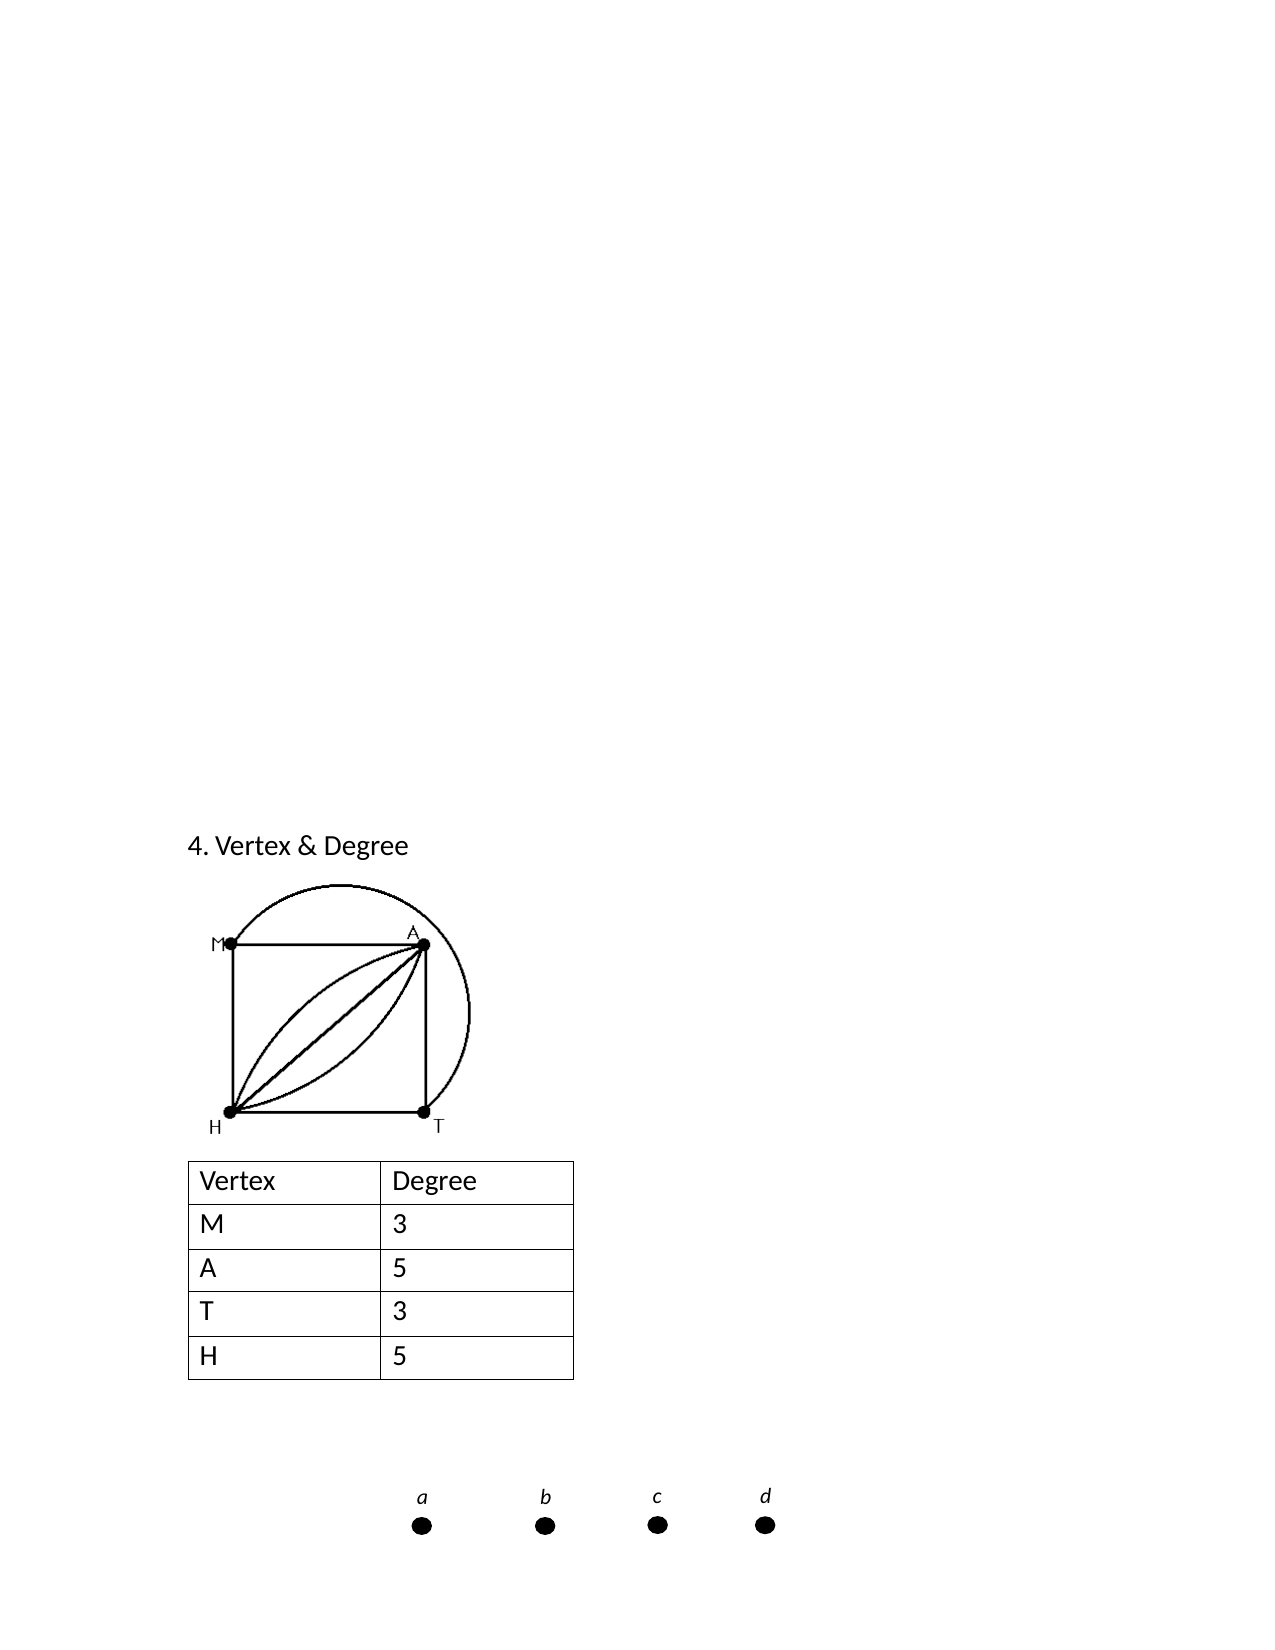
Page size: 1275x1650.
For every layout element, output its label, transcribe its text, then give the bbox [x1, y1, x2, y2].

table_cell 5 [381, 1250, 573, 1291]
table_header Degree [381, 1162, 573, 1204]
picture [187, 862, 493, 1161]
table_cell A [189, 1250, 380, 1291]
table_header Vertex [189, 1162, 380, 1204]
text 4. Vertex & Degree [187, 827, 1087, 862]
table_cell H [189, 1337, 380, 1379]
table_cell 3 [381, 1292, 573, 1336]
table_cell T [189, 1292, 380, 1336]
table_cell M [189, 1205, 380, 1248]
table_cell 3 [381, 1205, 573, 1248]
table_cell 5 [381, 1337, 573, 1379]
